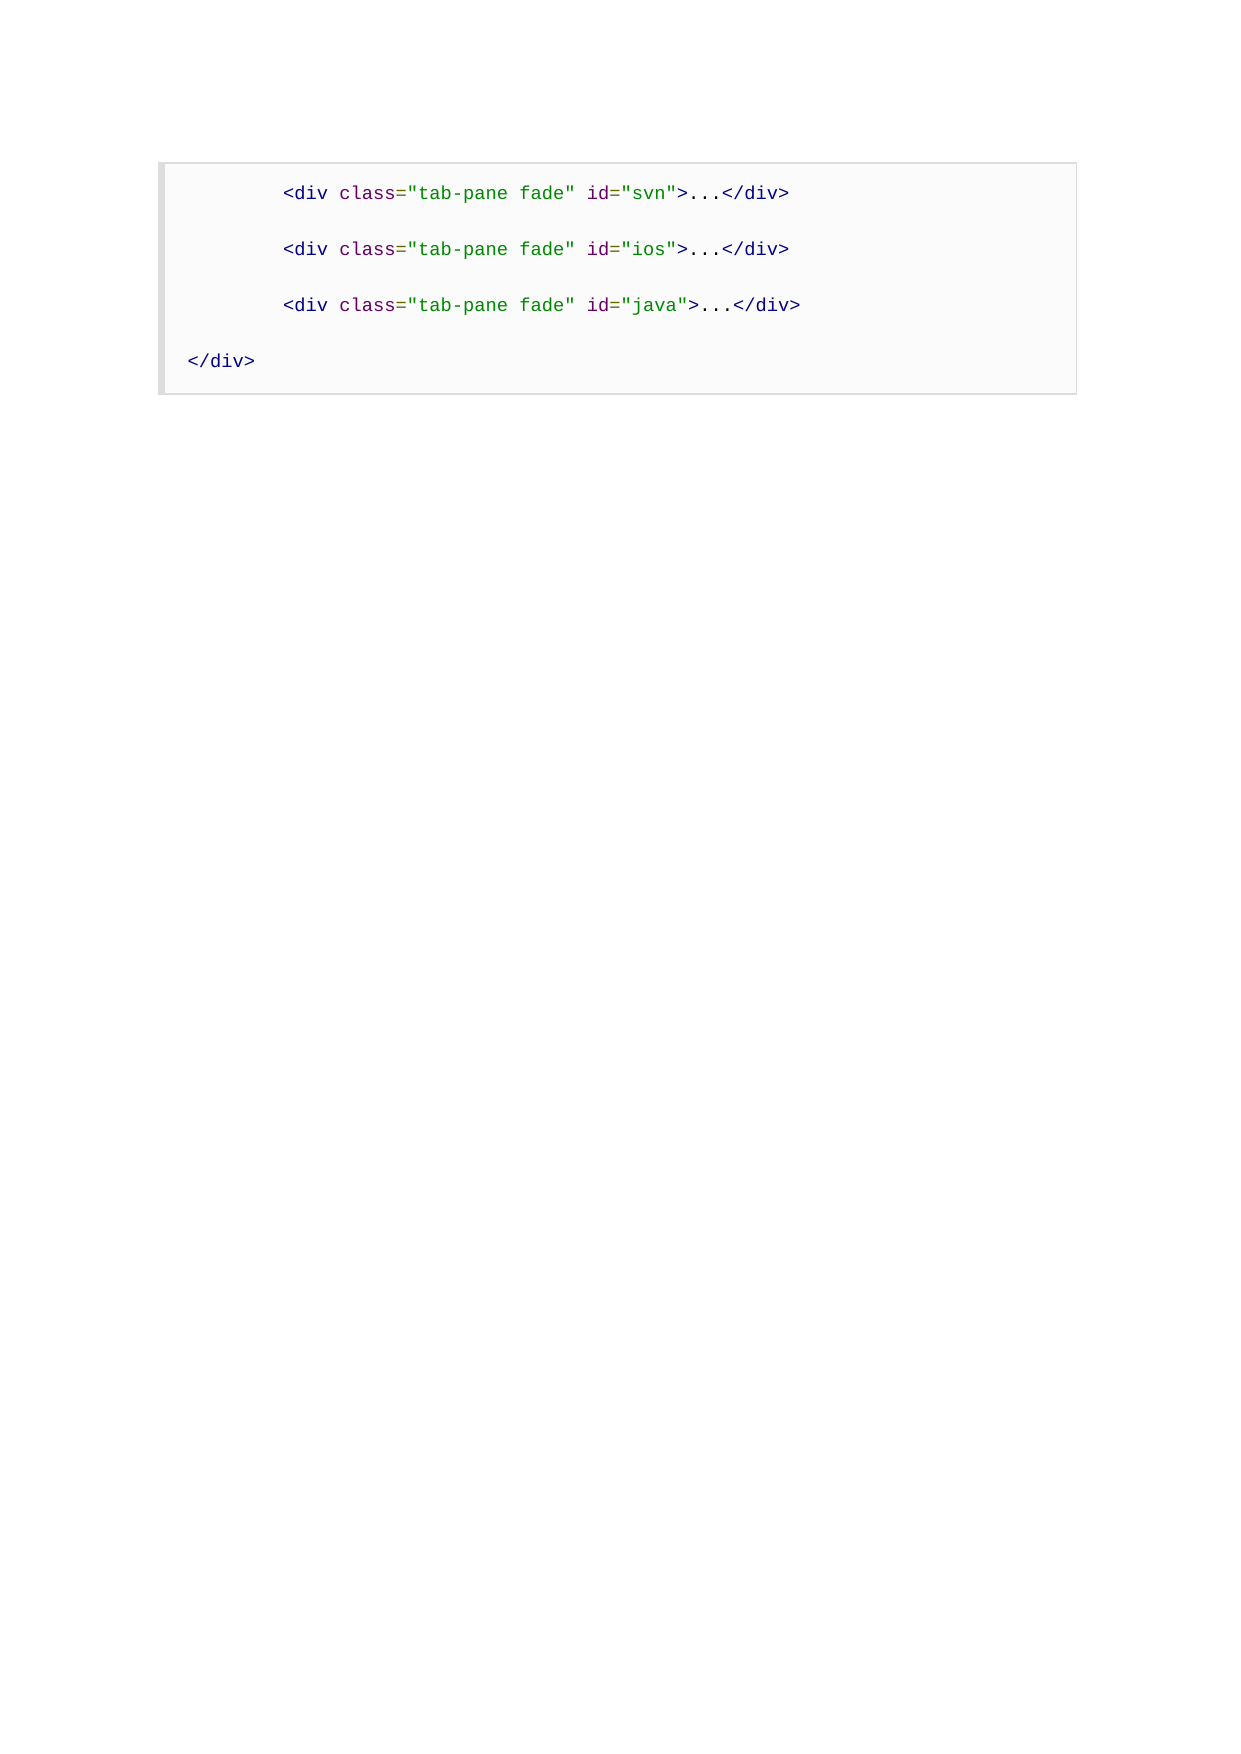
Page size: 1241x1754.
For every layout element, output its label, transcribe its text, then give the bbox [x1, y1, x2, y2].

text </div> [165, 330, 1076, 393]
text <div class="tab-pane fade" id="svn">...</div> [165, 164, 1076, 211]
text <div class="tab-pane fade" id="java">...</div> [165, 274, 1076, 322]
text <div class="tab-pane fade" id="ios">...</div> [165, 218, 1076, 267]
